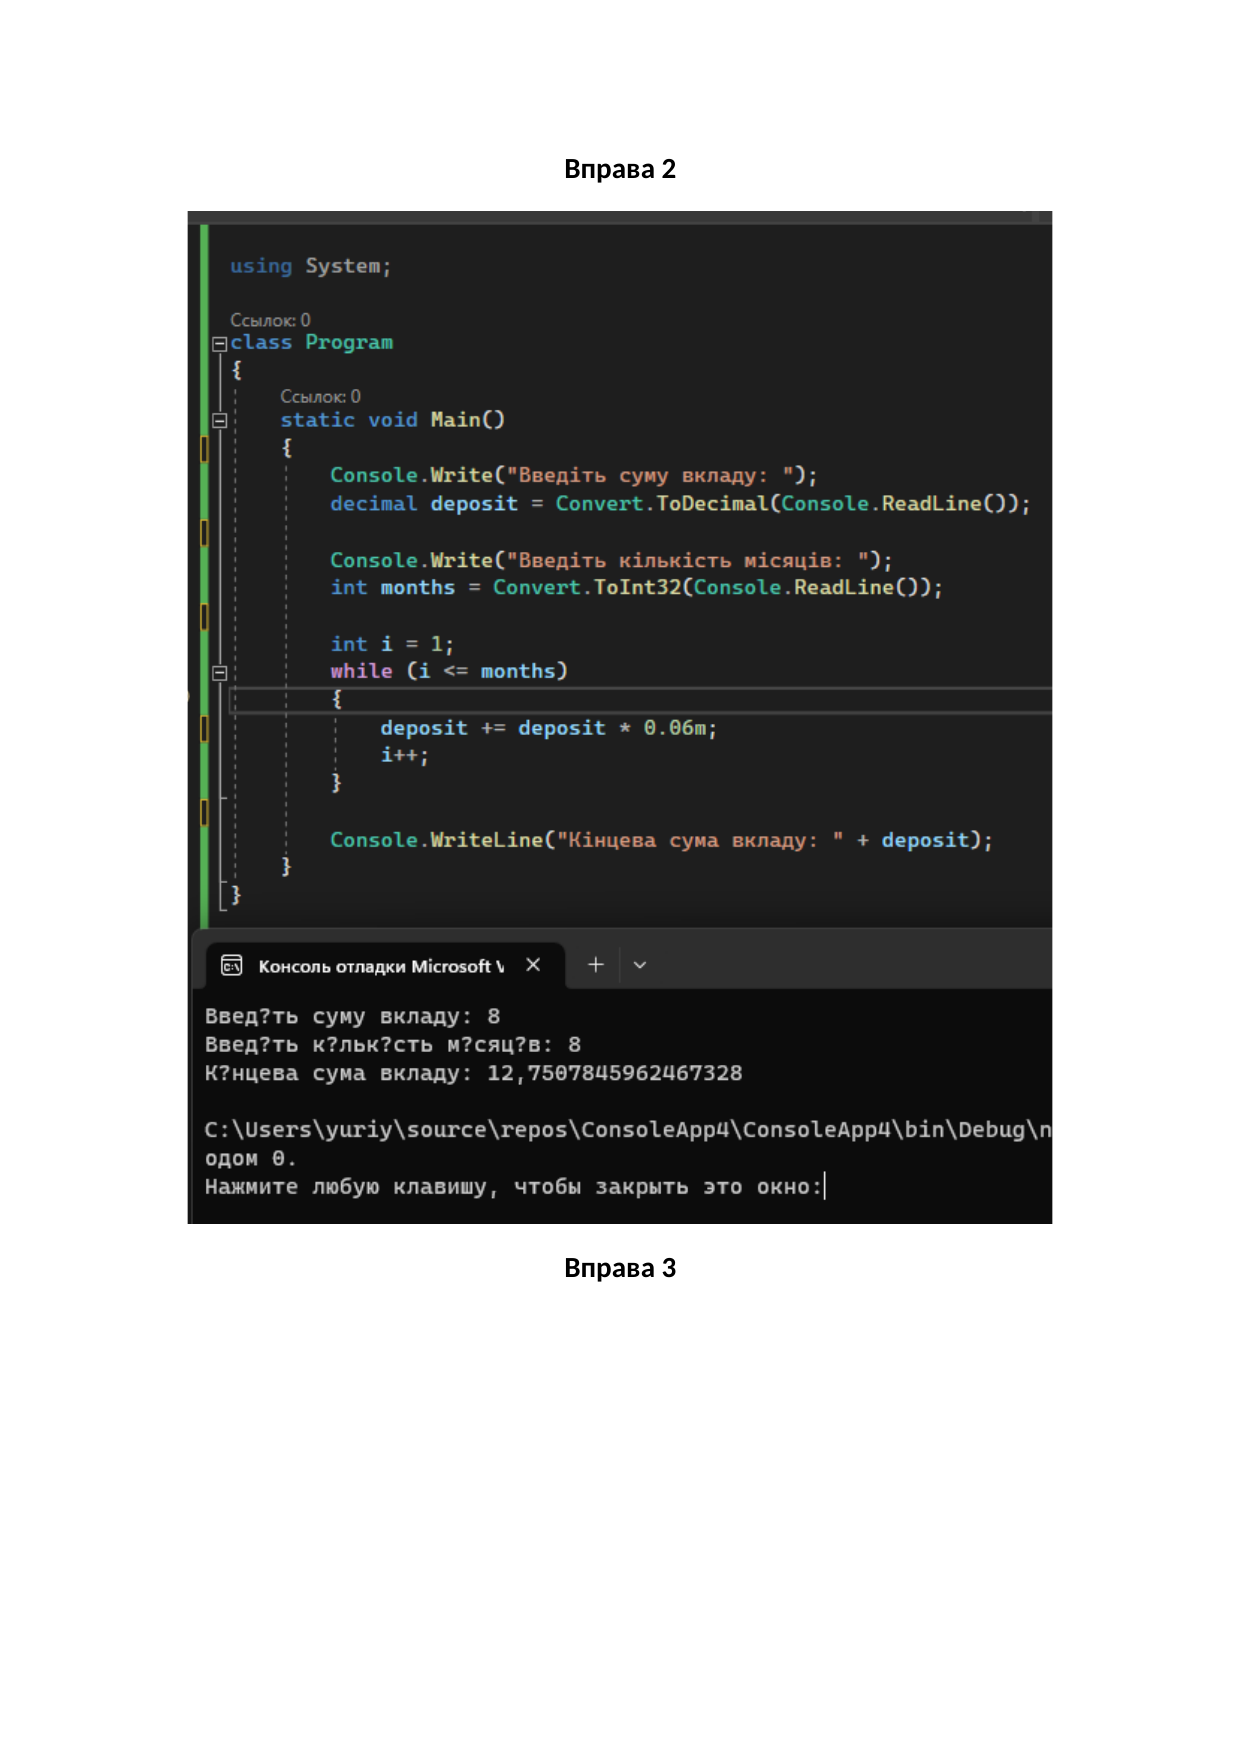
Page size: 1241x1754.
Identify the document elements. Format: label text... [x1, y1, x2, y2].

text Вправа 2 [187, 150, 1053, 186]
text Вправа 3 [187, 1249, 1053, 1285]
picture [187, 211, 1053, 1224]
